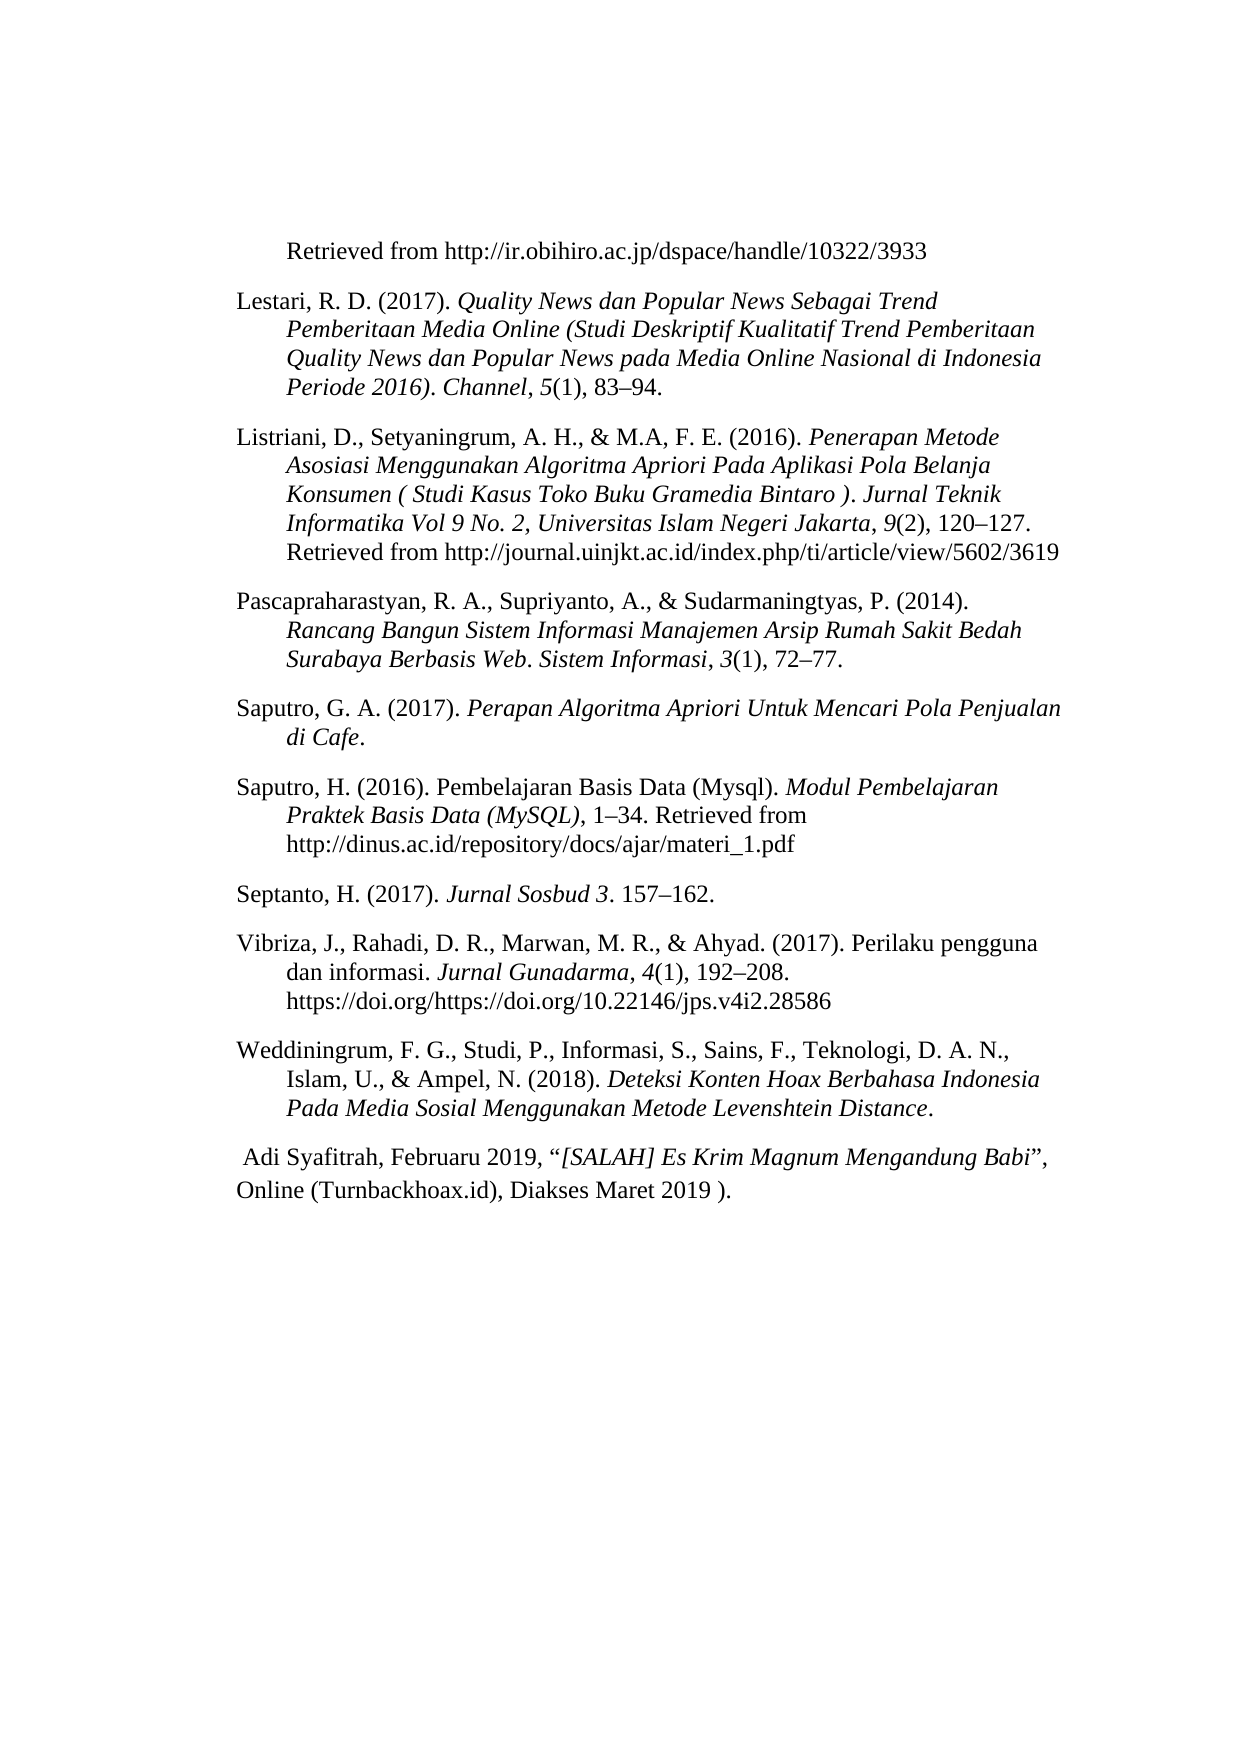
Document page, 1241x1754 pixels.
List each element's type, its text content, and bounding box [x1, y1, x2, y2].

text Saputro, G. A. (2017). Perapan Algoritma Apriori Untuk Mencari Pola Penjualan di Cafe. [236, 693, 1063, 751]
text Pascapraharastyan, R. A., Supriyanto, A., & Sudarmaningtyas, P. (2014). Rancang Bangun Sistem Informasi Manajemen Arsip Rumah Sakit Bedah Surabaya Berbasis Web. Sistem Informasi, 3(1), 72–77. [236, 586, 1063, 672]
text Saputro, H. (2016). Pembelajaran Basis Data (Mysql). Modul Pembelajaran Praktek Basis Data (MySQL), 1–34. Retrieved from http://dinus.ac.id/repository/docs/ajar/materi_1.pdf [236, 772, 1063, 858]
text Weddiningrum, F. G., Studi, P., Informasi, S., Sains, F., Teknologi, D. A. N., Islam, U., & Ampel, N. (2018). Deteksi Konten Hoax Berbahasa Indonesia Pada Media Sosial Menggunakan Metode Levenshtein Distance. [236, 1035, 1063, 1122]
text KPM. (2013). Buku Panduan Pemrograman Python. Buku, 84, 487–492. Retrieved from http://ir.obihiro.ac.jp/dspace/handle/10322/3933 [236, 236, 1063, 265]
text Adi Syafitrah, Februaru 2019, “[SALAH] Es Krim Magnum Mengandung Babi”, Online (Turnbackhoax.id), Diakses Maret 2019 ). [236, 1142, 1063, 1204]
text Septanto, H. (2017). Jurnal Sosbud 3. 157–162. [236, 879, 1063, 907]
text Vibriza, J., Rahadi, D. R., Marwan, M. R., & Ahyad. (2017). Perilaku pengguna dan informasi. Jurnal Gunadarma, 4(1), 192–208. https://doi.org/https://doi.org/10.22146/jps.v4i2.28586 [236, 928, 1063, 1014]
text Listriani, D., Setyaningrum, A. H., & M.A, F. E. (2016). Penerapan Metode Asosiasi Menggunakan Algoritma Apriori Pada Aplikasi Pola Belanja Konsumen ( Studi Kasus Toko Buku Gramedia Bintaro ). Jurnal Teknik Informatika Vol 9 No. 2, Universitas Islam Negeri Jakarta, 9(2), 120–127. Retrieved from http://journal.uinjkt.ac.id/index.php/ti/article/view/5602/3619 [236, 422, 1063, 565]
